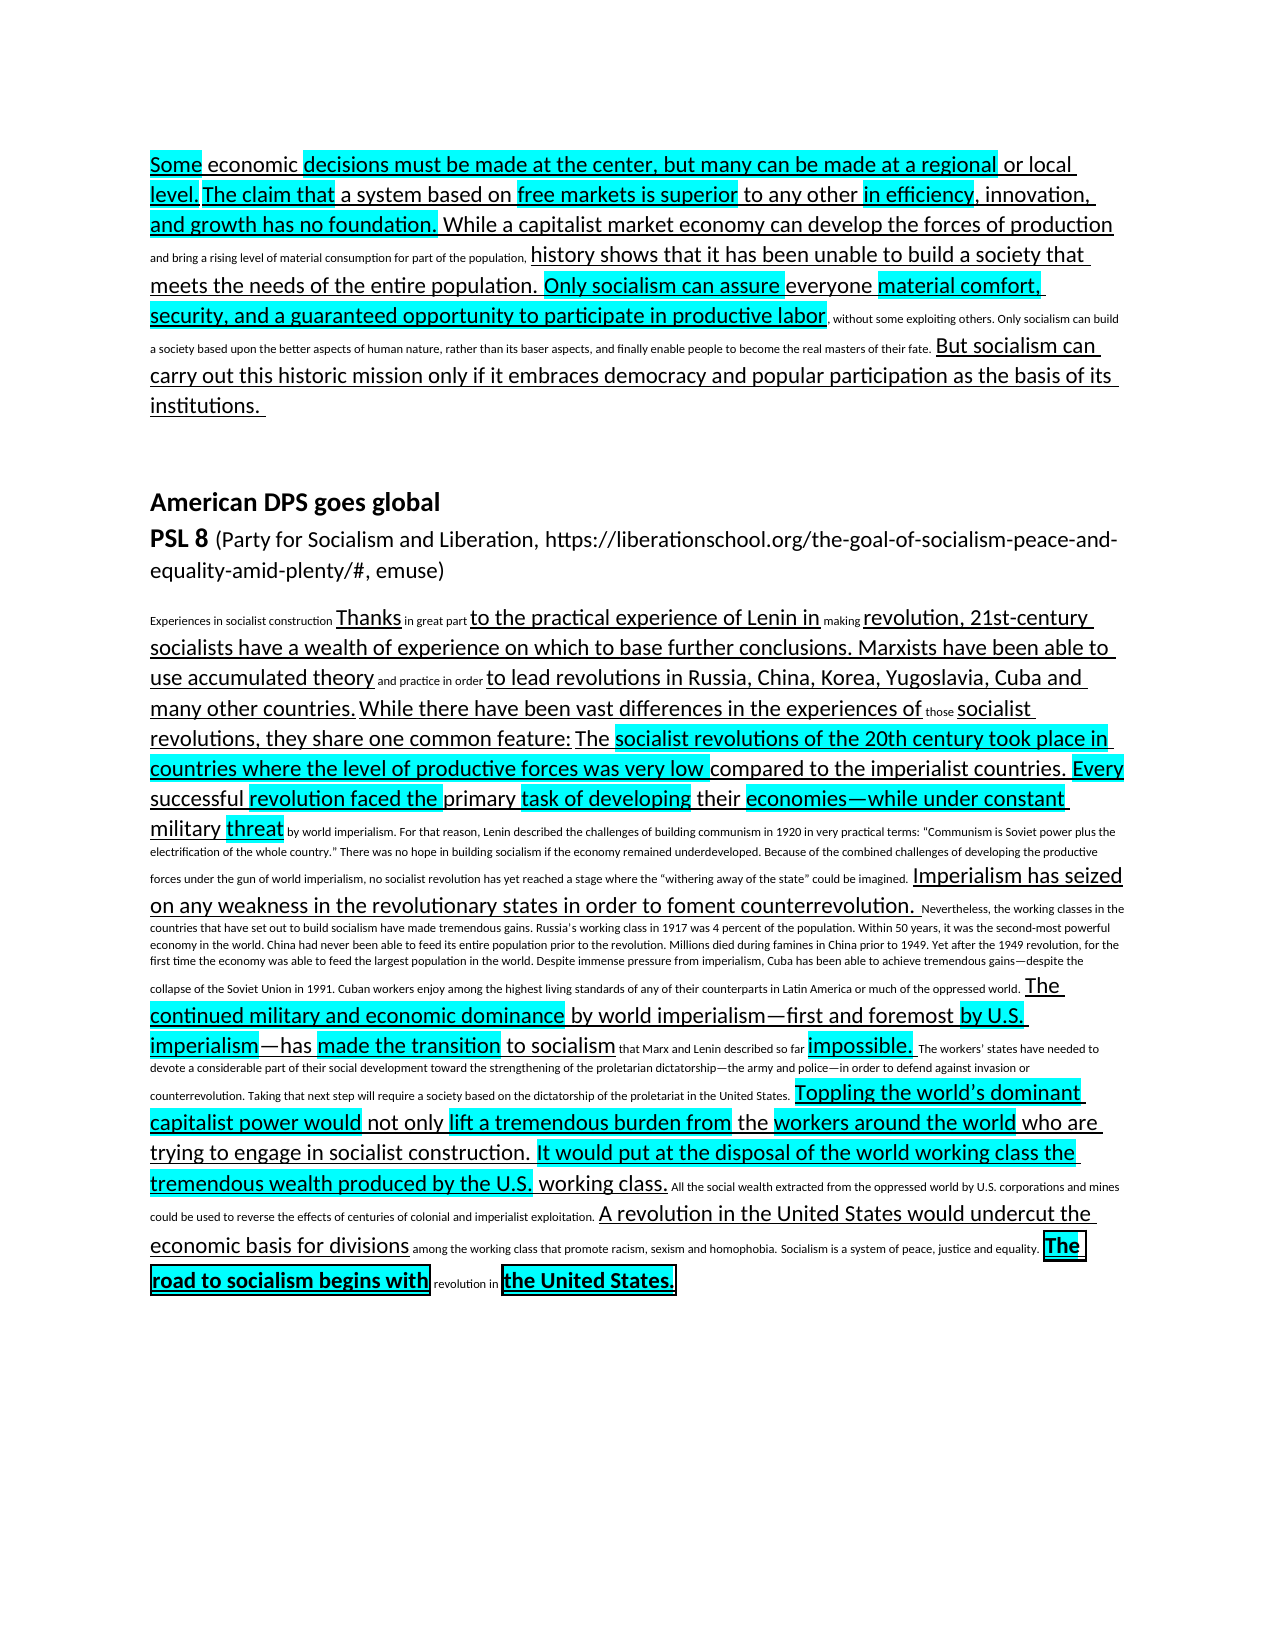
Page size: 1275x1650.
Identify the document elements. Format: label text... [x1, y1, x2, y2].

subtitle American DPS goes global [150, 485, 1125, 518]
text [150, 150, 1125, 420]
text PSL 8 (Party for Socialism and Liberation, https://liberationschool.org/the-goal-of-socialism-peace-and-equality-amid-plenty/#, emuse) [150, 521, 1125, 584]
text Experiences in socialist construction Thanks in great part to the practical experience of Lenin in making revolution, 21st-century socialists have a wealth of experience on which to base further conclusions. Marxists have been able to use accumulated theory and practice in order to lead revolutions in Russia, China, Korea, Yugoslavia, Cuba and many other countries. While there have been vast differences in the experiences of those socialist revolutions, they share one common feature: The socialist revolutions of the 20th century took place in countries where the level of productive forces was very low compared to the imperialist countries. Every successful revolution faced the primary task of developing their economies—while under constant military threat by world imperialism. For that reason, Lenin described the challenges of building communism in 1920 in very practical terms: “Communism is Soviet power plus the electrification of the whole country.” There was no hope in building socialism if the economy remained underdeveloped. Because of the combined challenges of developing the productive forces under the gun of world imperialism, no socialist revolution has yet reached a stage where the “withering away of the state” could be imagined. Imperialism has seized on any weakness in the revolutionary states in order to foment counterrevolution. Nevertheless, the working classes in the countries that have set out to build socialism have made tremendous gains. Russia’s working class in 1917 was 4 percent of the population. Within 50 years, it was the second-most powerful economy in the world. China had never been able to feed its entire population prior to the revolution. Millions died during famines in China prior to 1949. Yet after the 1949 revolution, for the first time the economy was able to feed the largest population in the world. Despite immense pressure from imperialism, Cuba has been able to achieve tremendous gains—despite the collapse of the Soviet Union in 1991. Cuban workers enjoy among the highest living standards of any of their counterparts in Latin America or much of the oppressed world. The continued military and economic dominance by world imperialism—first and foremost by U.S. imperialism—has made the transition to socialism that Marx and Lenin described so far impossible. The workers’ states have needed to devote a considerable part of their social development toward the strengthening of the proletarian dictatorship—the army and police—in order to defend against invasion or counterrevolution. Taking that next step will require a society based on the dictatorship of the proletariat in the United States. Toppling the world’s dominant capitalist power would not only lift a tremendous burden from the workers around the world who are trying to engage in socialist construction. It would put at the disposal of the world working class the tremendous wealth produced by the U.S. working class. All the social wealth extracted from the oppressed world by U.S. corporations and mines could be used to reverse the effects of centuries of colonial and imperialist exploitation. A revolution in the United States would undercut the economic basis for divisions among the working class that promote racism, sexism and homophobia. Socialism is a system of peace, justice and equality. The road to socialism begins with revolution in the United States. [150, 603, 1125, 1296]
